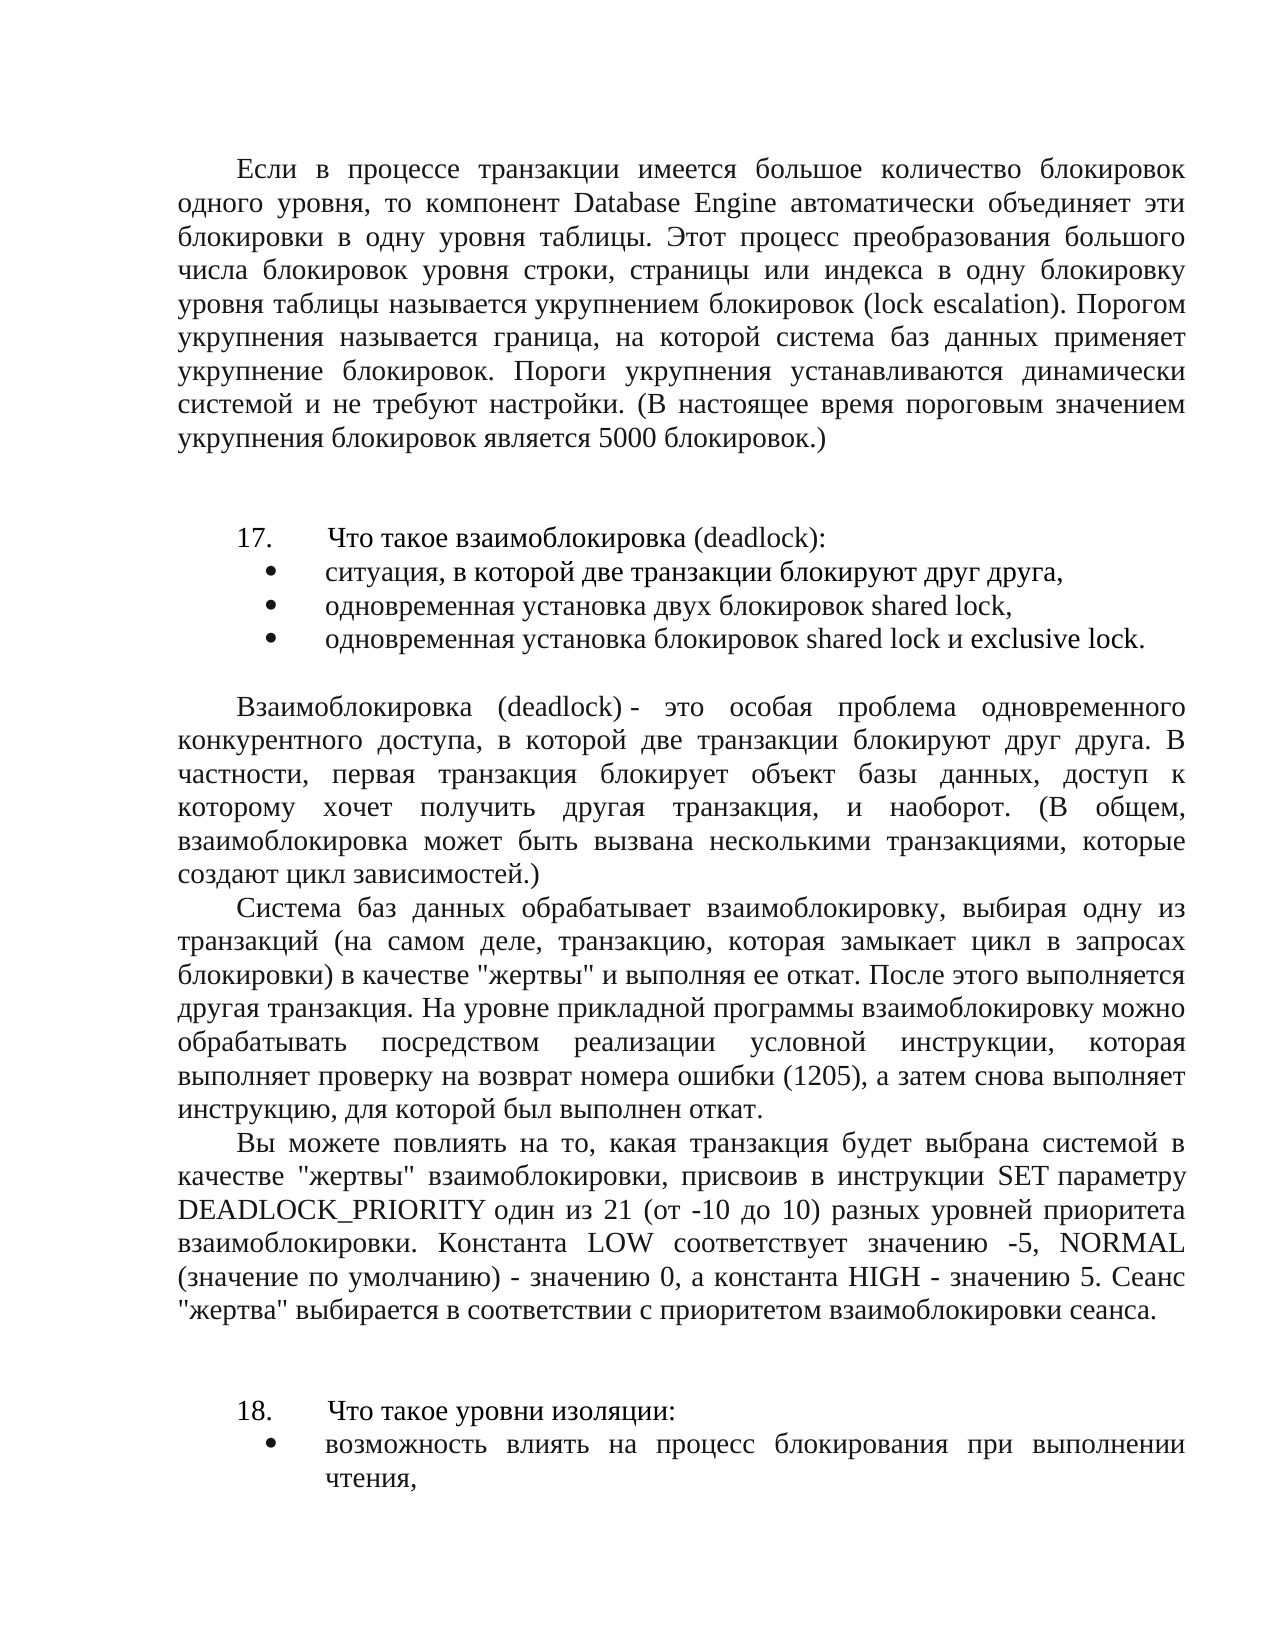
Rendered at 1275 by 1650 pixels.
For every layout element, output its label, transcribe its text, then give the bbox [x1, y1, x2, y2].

list Что такое уровни изоляции: [177, 1393, 1186, 1427]
list Что такое взаимоблокировка (deadlock): [177, 521, 1186, 554]
list ситуация, в которой две транзакции блокируют друг друга, [266, 554, 1186, 588]
text Система баз данных обрабатывает взаимоблокировку, выбирая одну из транзакций (на самом деле, транзакцию, которая замыкает цикл в запросах блокировки) в качестве "жертвы" и выполняя ее откат. После этого выполняется другая транзакция. На уровне прикладной программы взаимоблокировку можно обрабатывать посредством реализации условной инструкции, которая выполняет проверку на возврат номера ошибки (1205), а затем снова выполняет инструкцию, для которой был выполнен откат. [177, 890, 1186, 1125]
list одновременная установка блокировок shared lock и exclusive lock. [266, 621, 1186, 655]
text Взаимоблокировка (deadlock) - это особая проблема одновременного конкурентного доступа, в которой две транзакции блокируют друг друга. В частности, первая транзакция блокирует объект базы данных, доступ к которому хочет получить другая транзакция, и наоборот. (В общем, взаимоблокировка может быть вызвана несколькими транзакциями, которые создают цикл зависимостей.) [177, 689, 1186, 890]
text Если в процессе транзакции имеется большое количество блокировок одного уровня, то компонент Database Engine автоматически объединяет эти блокировки в одну уровня таблицы. Этот процесс преобразования большого числа блокировок уровня строки, страницы или индекса в одну блокировку уровня таблицы называется укрупнением блокировок (lock escalation). Порогом укрупнения называется граница, на которой система баз данных применяет укрупнение блокировок. Пороги укрупнения устанавливаются динамически системой и не требуют настройки. (В настоящее время пороговым значением укрупнения блокировок является 5000 блокировок.) [177, 152, 1186, 453]
list одновременная установка двух блокировок shared lock, [266, 588, 1186, 621]
list возможность влиять на процесс блокирования при выполнении чтения, [266, 1427, 1186, 1494]
text Вы можете повлиять на то, какая транзакция будет выбрана системой в качестве "жертвы" взаимоблокировки, присвоив в инструкции SET параметру DEADLOCK_PRIORITY один из 21 (от -10 до 10) разных уровней приоритета взаимоблокировки. Константа LOW соответствует значению -5, NORMAL (значение по умолчанию) - значению 0, а константа HIGH - значению 5. Сеанс "жертва" выбирается в соответствии с приоритетом взаимоблокировки сеанса. [177, 1125, 1186, 1326]
